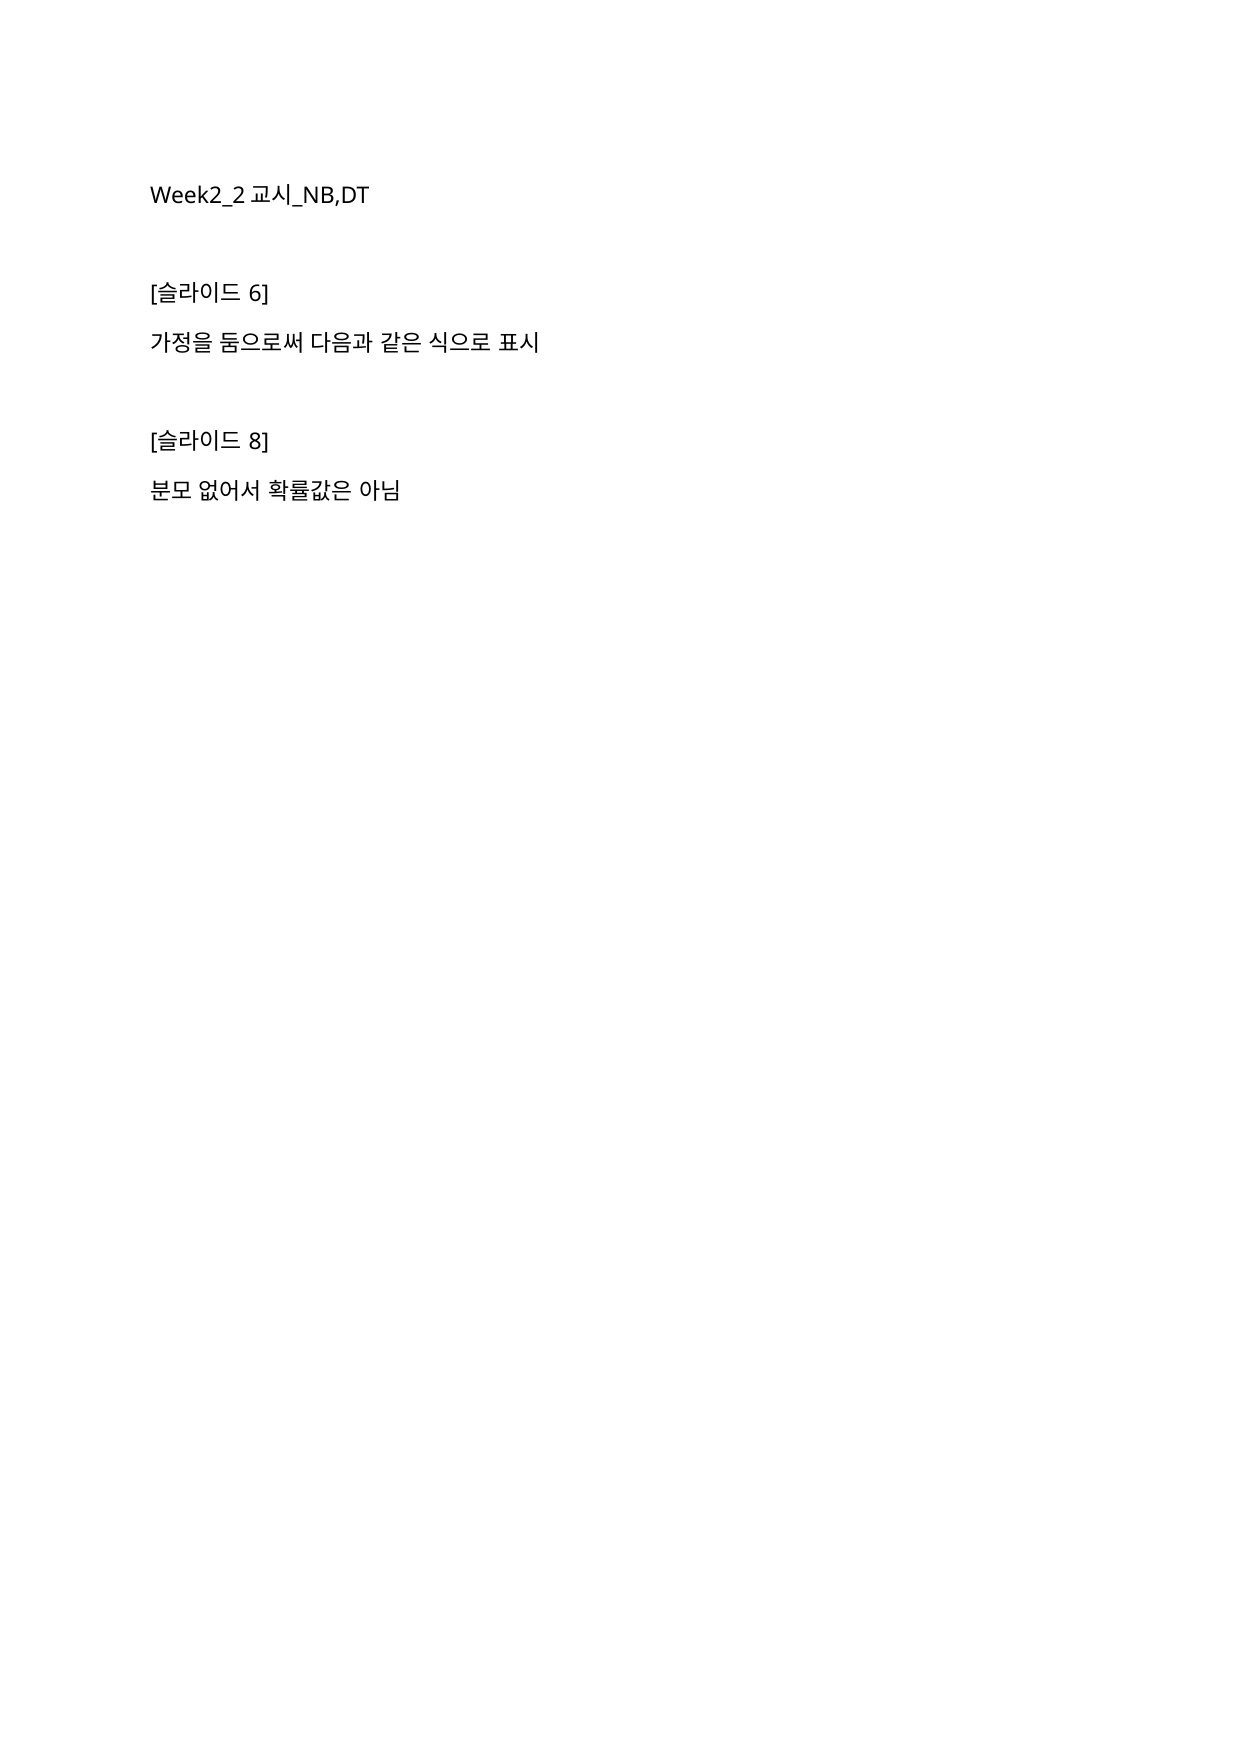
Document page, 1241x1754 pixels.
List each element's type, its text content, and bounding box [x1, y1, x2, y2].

text 가정을 둠으로써 다음과 같은 식으로 표시 [150, 325, 1090, 358]
text 분모 없어서 확률값은 아님 [150, 473, 1090, 506]
text [슬라이드 6] [150, 275, 1090, 308]
text Week2_2교시_NB,DT [150, 177, 1090, 211]
text [슬라이드 8] [150, 423, 1090, 456]
